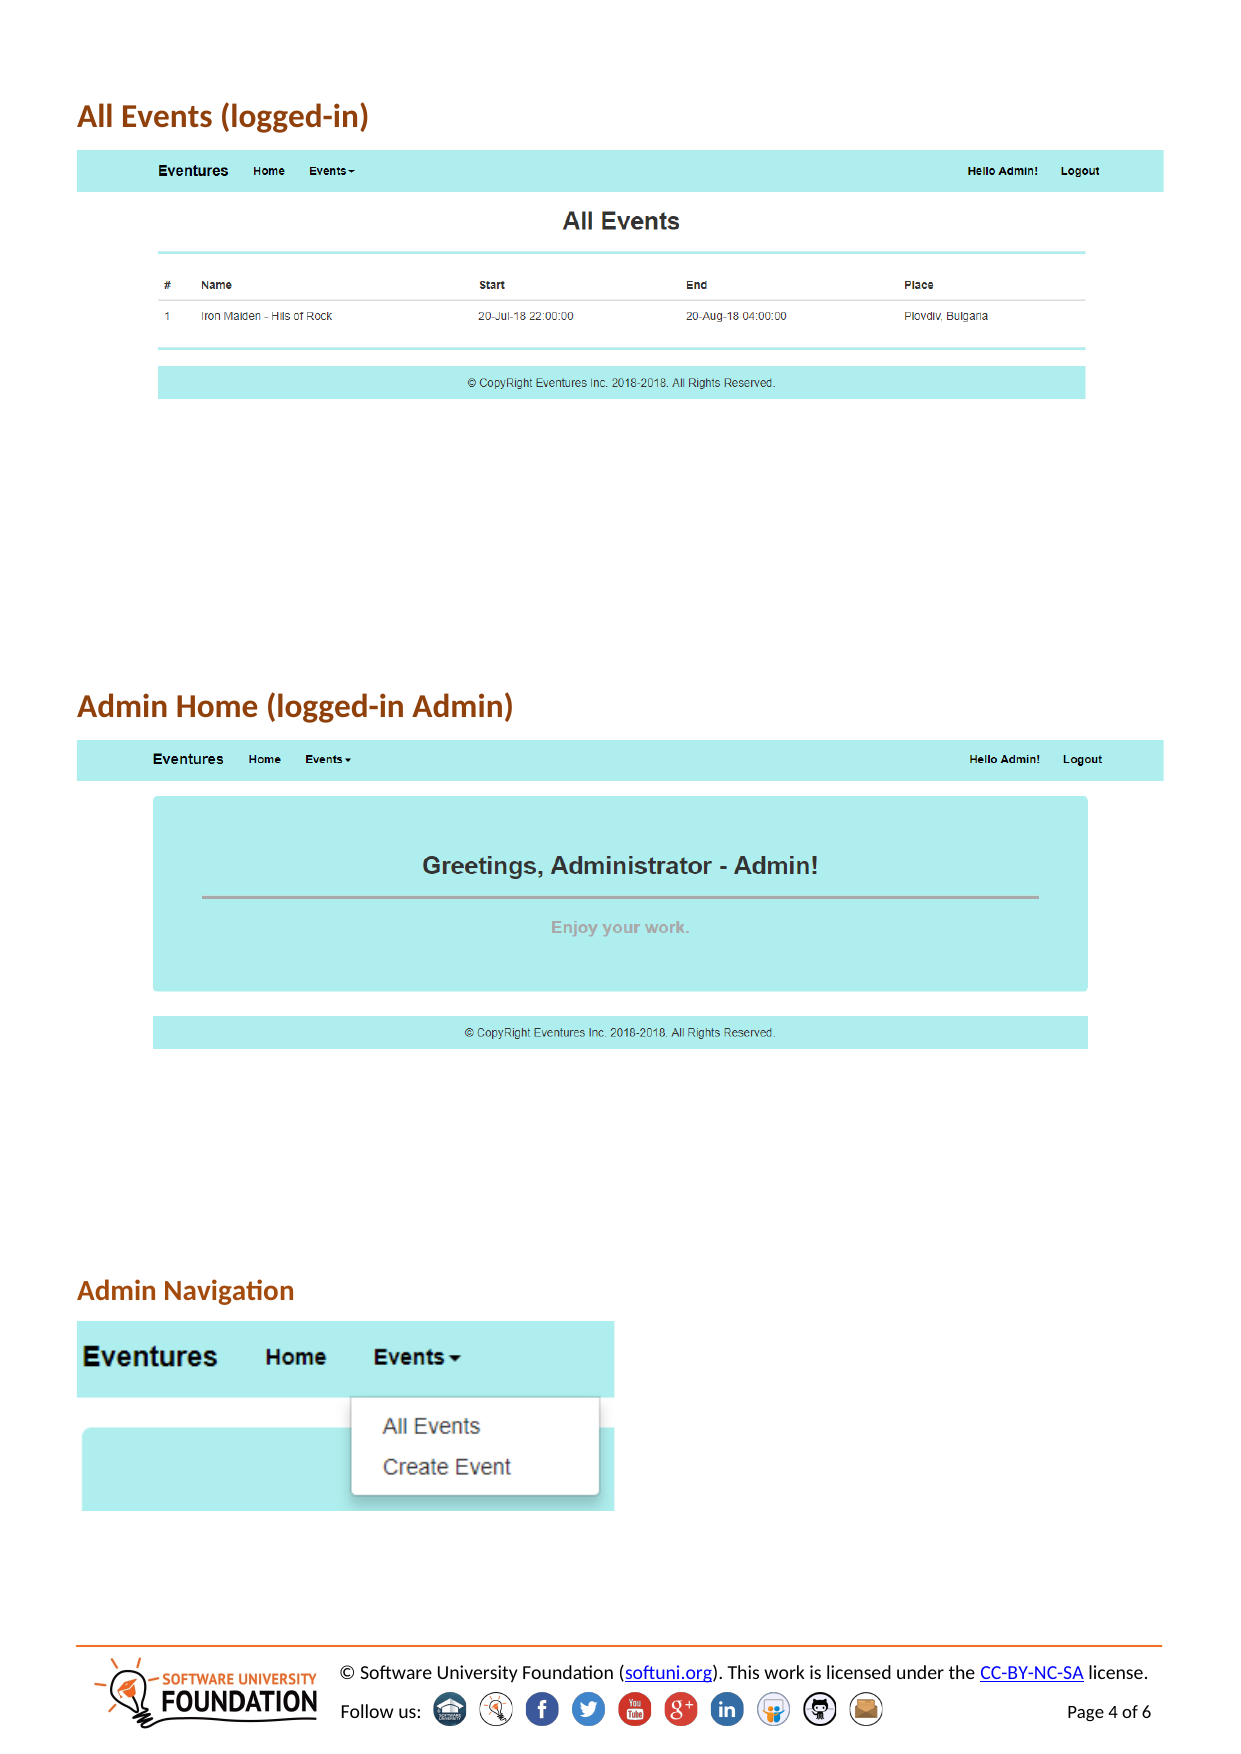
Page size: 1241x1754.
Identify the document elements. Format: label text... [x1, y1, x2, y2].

picture [618, 1692, 652, 1726]
picture [479, 1692, 513, 1726]
picture [76, 150, 1164, 669]
picture [803, 1692, 837, 1726]
picture [757, 1692, 790, 1726]
subtitle Admin Home (logged-in Admin) [77, 685, 1163, 726]
subtitle All Events (logged-in) [77, 95, 1163, 136]
subtitle Admin Navigation [77, 1272, 1163, 1308]
picture [664, 1692, 698, 1726]
picture [433, 1692, 467, 1726]
picture [572, 1692, 605, 1726]
picture [76, 740, 1164, 1256]
picture [710, 1692, 744, 1726]
picture [849, 1692, 883, 1726]
picture [93, 1656, 317, 1729]
picture [525, 1692, 559, 1726]
picture [76, 1321, 615, 1511]
